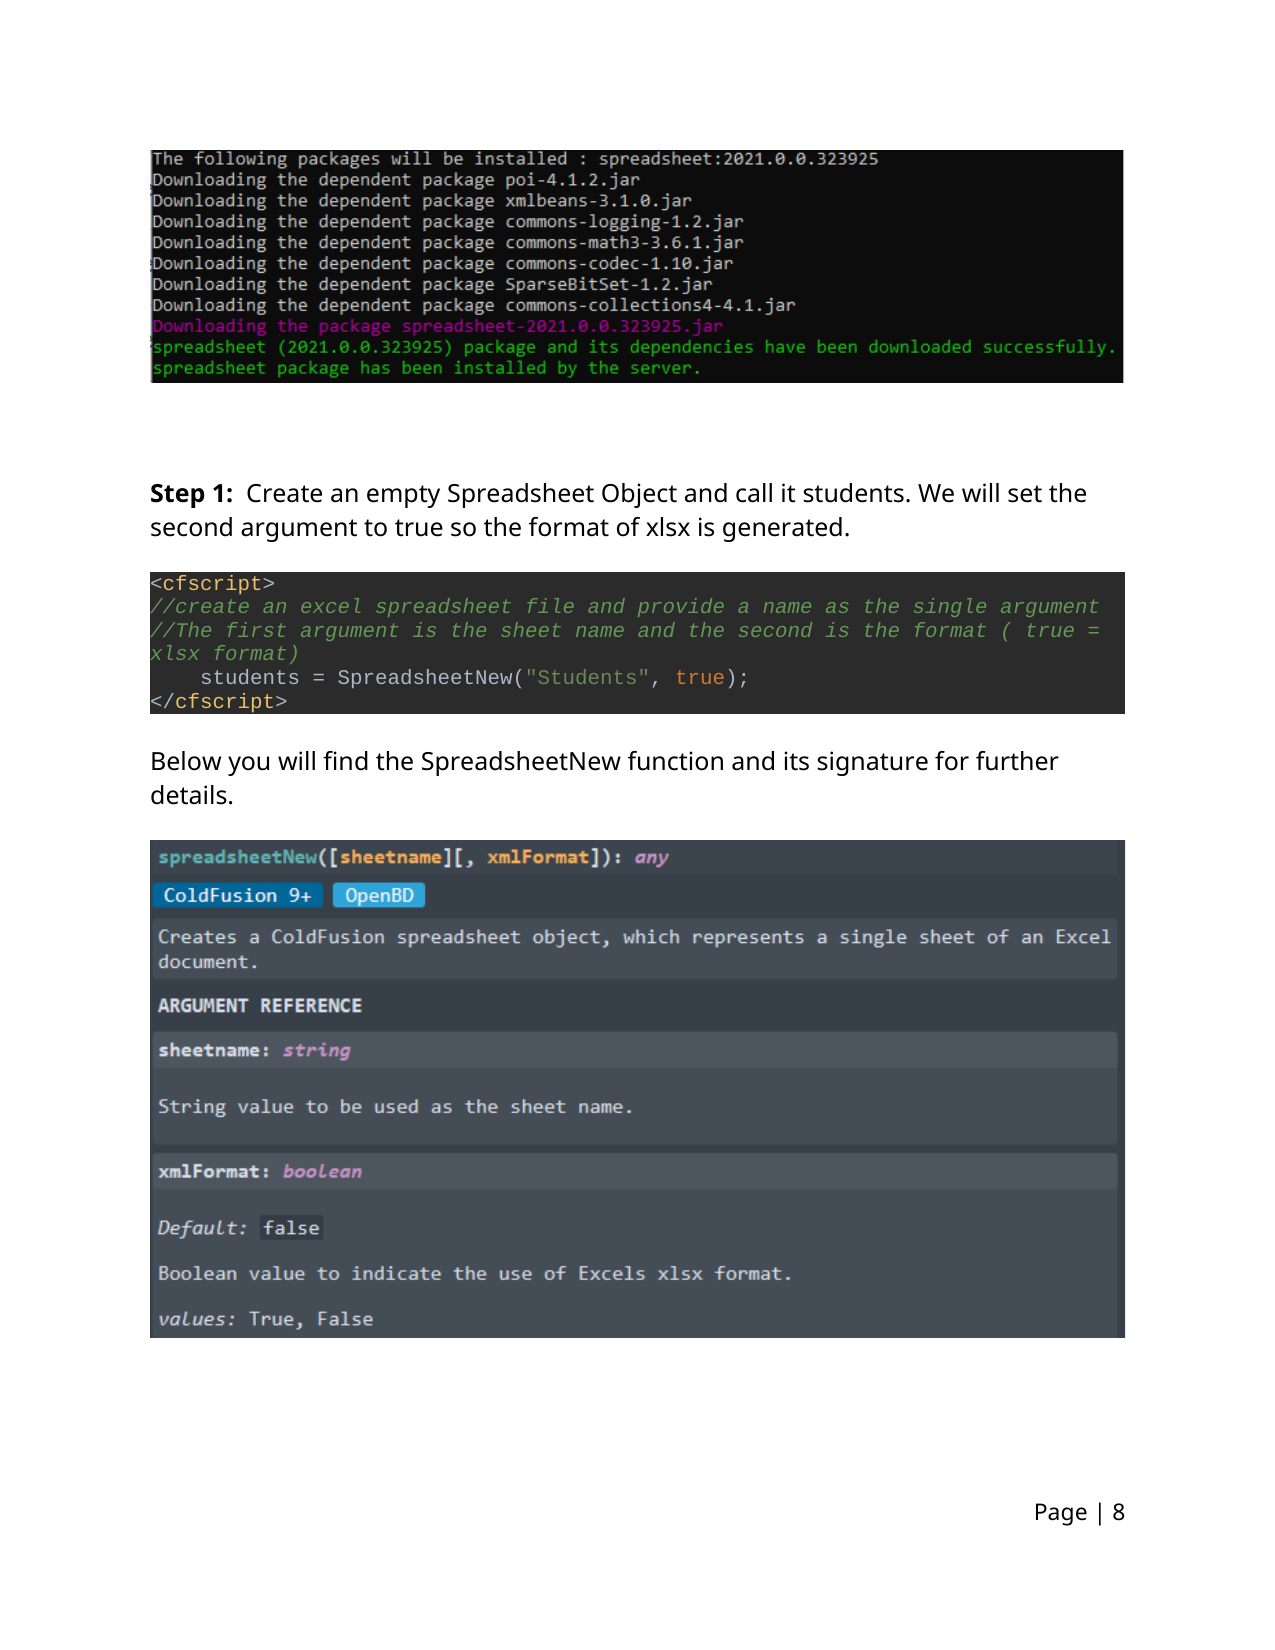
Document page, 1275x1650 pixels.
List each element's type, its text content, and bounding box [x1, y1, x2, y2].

picture [150, 840, 1125, 1338]
text <cfscript> //create an excel spreadsheet file and provide a name as the single argument //The first argument is the sheet name and the second is the format ( true = xlsx format) students = SpreadsheetNew("Students", true); </cfscript> [150, 572, 1125, 714]
text Below you will find the SpreadsheetNew function and its signature for further details. [150, 743, 1125, 812]
picture [150, 150, 1124, 383]
text Step 1: Create an empty Spreadsheet Object and call it students. We will set the second argument to true so the format of xlsx is generated. [150, 475, 1125, 543]
